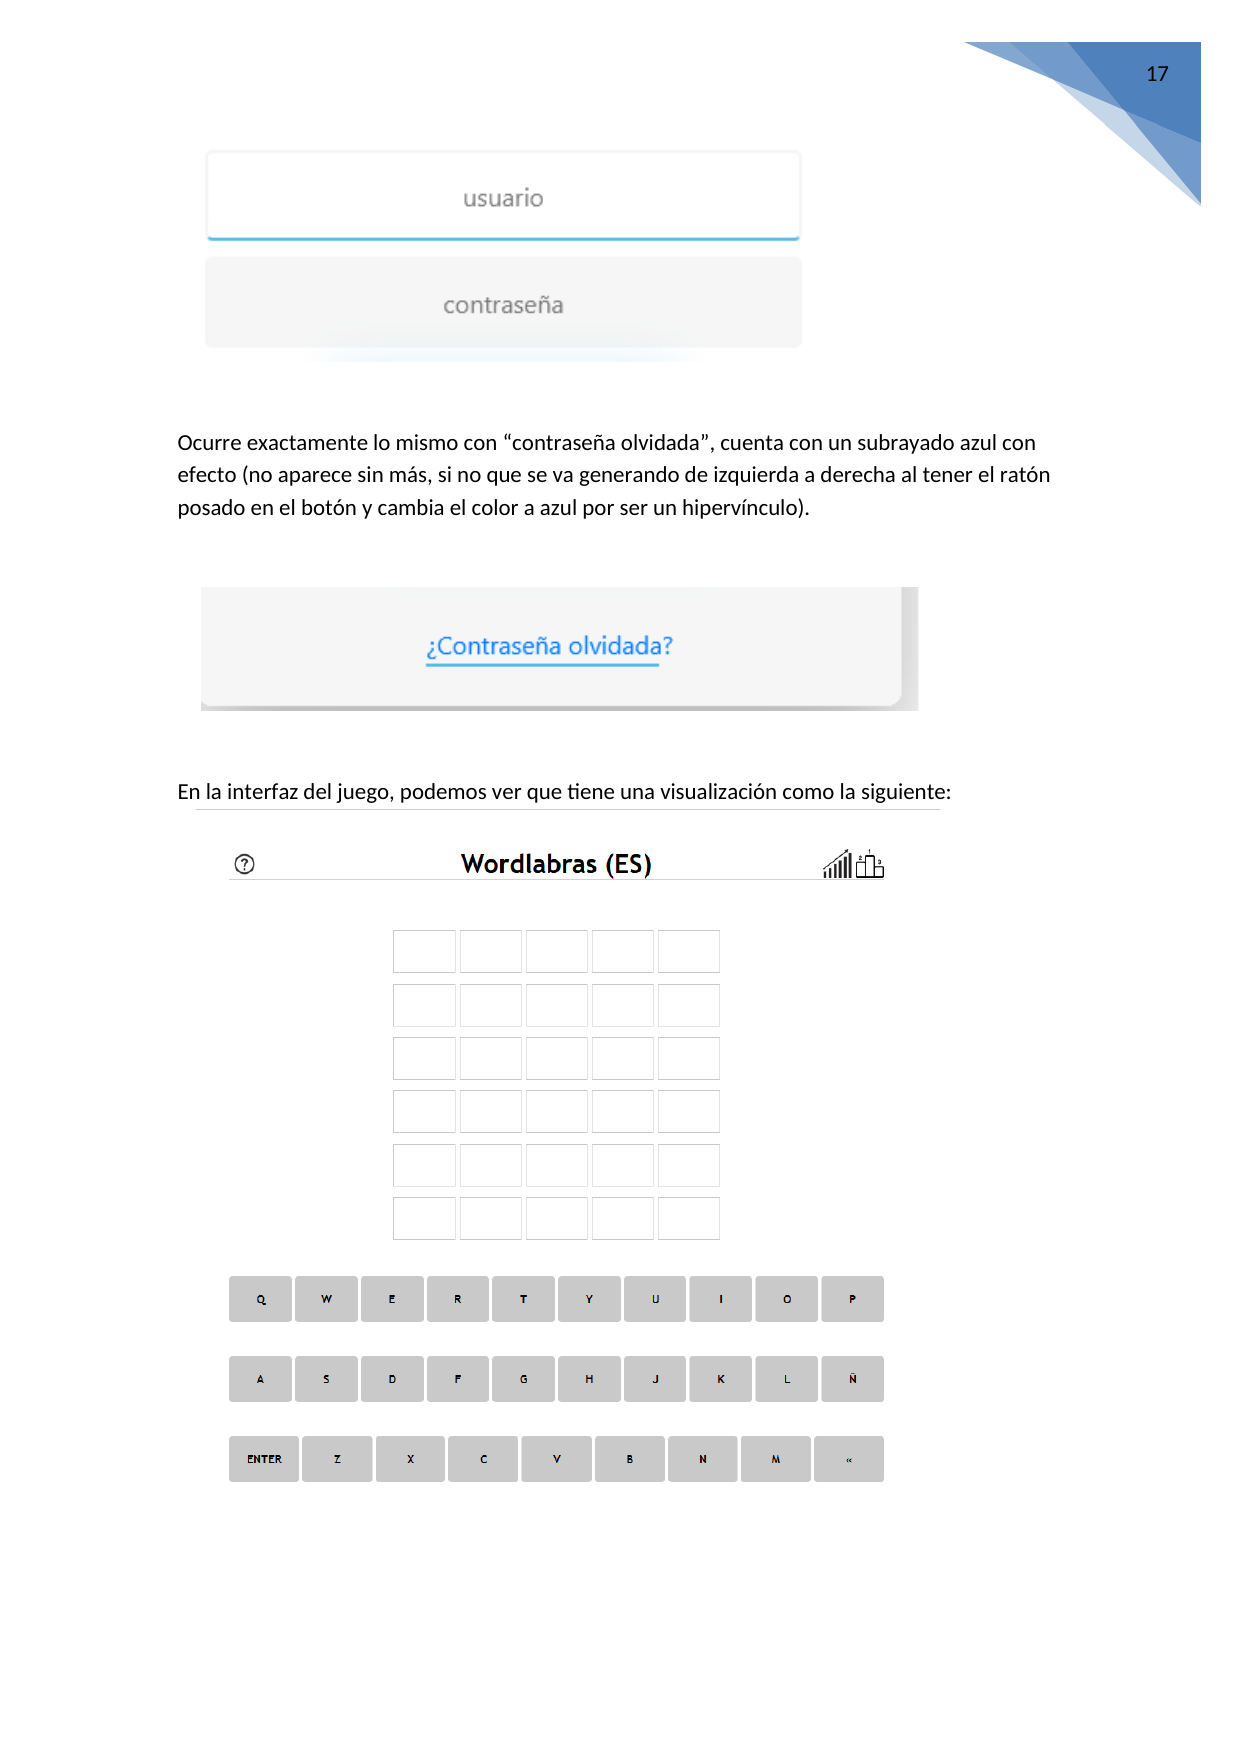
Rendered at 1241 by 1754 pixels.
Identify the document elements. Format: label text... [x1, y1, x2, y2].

picture [963, 42, 1201, 206]
text Ocurre exactamente lo mismo con “contraseña olvidada”, cuenta con un subrayado azul con efecto (no aparece sin más, si no que se va generando de izquierda a derecha al tener el ratón posado en el botón y cambia el color a azul por ser un hipervínculo). [177, 428, 1063, 521]
text En la interfaz del juego, podemos ver que tiene una visualización como la siguiente: [177, 777, 1063, 1560]
